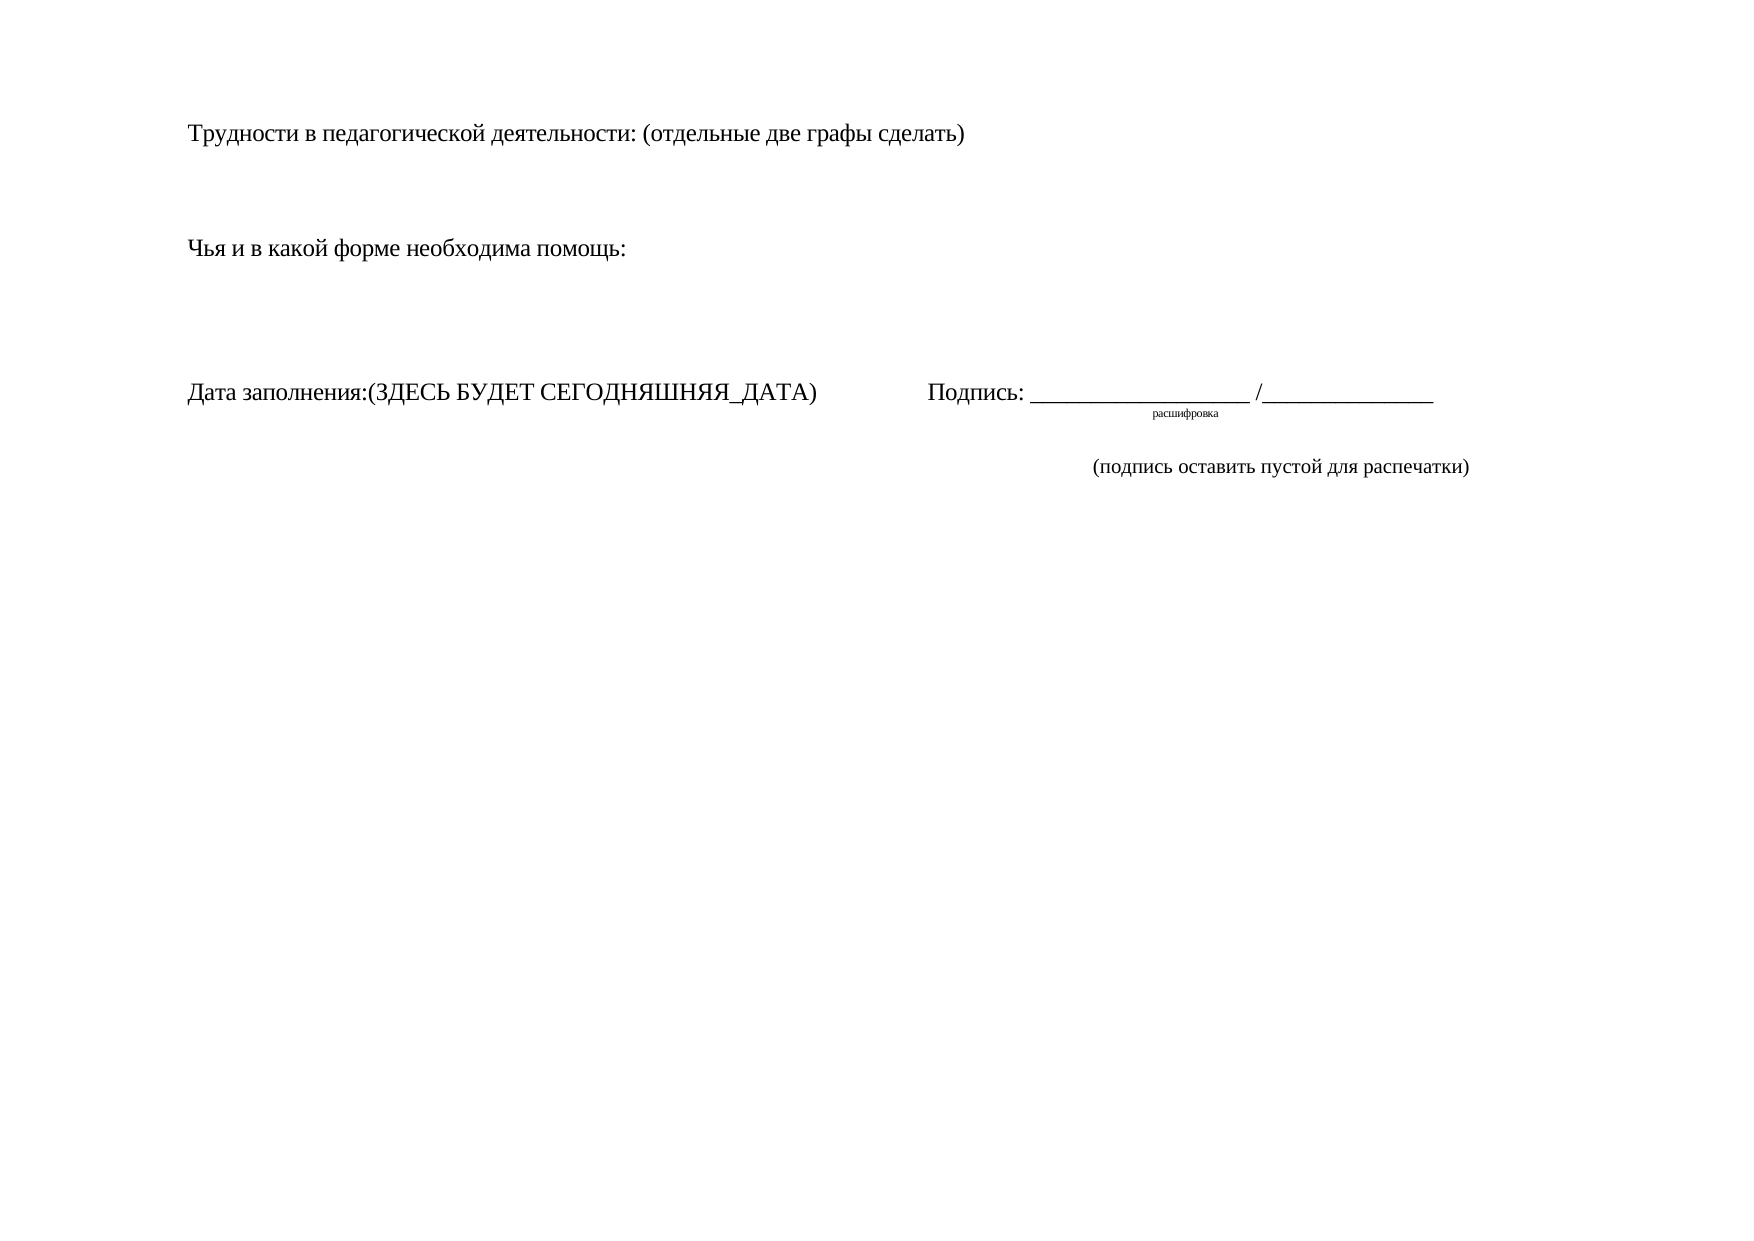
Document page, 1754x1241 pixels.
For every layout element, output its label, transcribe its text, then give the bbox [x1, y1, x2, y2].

text (подпись оставить пустой для распечатки) [1093, 454, 1665, 478]
text расшифровка [1093, 406, 1665, 430]
text Чья и в какой форме необходима помощь: [187, 233, 1665, 262]
text Трудности в педагогической деятельности: (отдельные две графы сделать) [187, 118, 1665, 147]
text Дата заполнения:(ЗДЕСЬ БУДЕТ СЕГОДНЯШНЯЯ_ДАТА) Подпись: __________________ /______________ [187, 377, 1665, 406]
